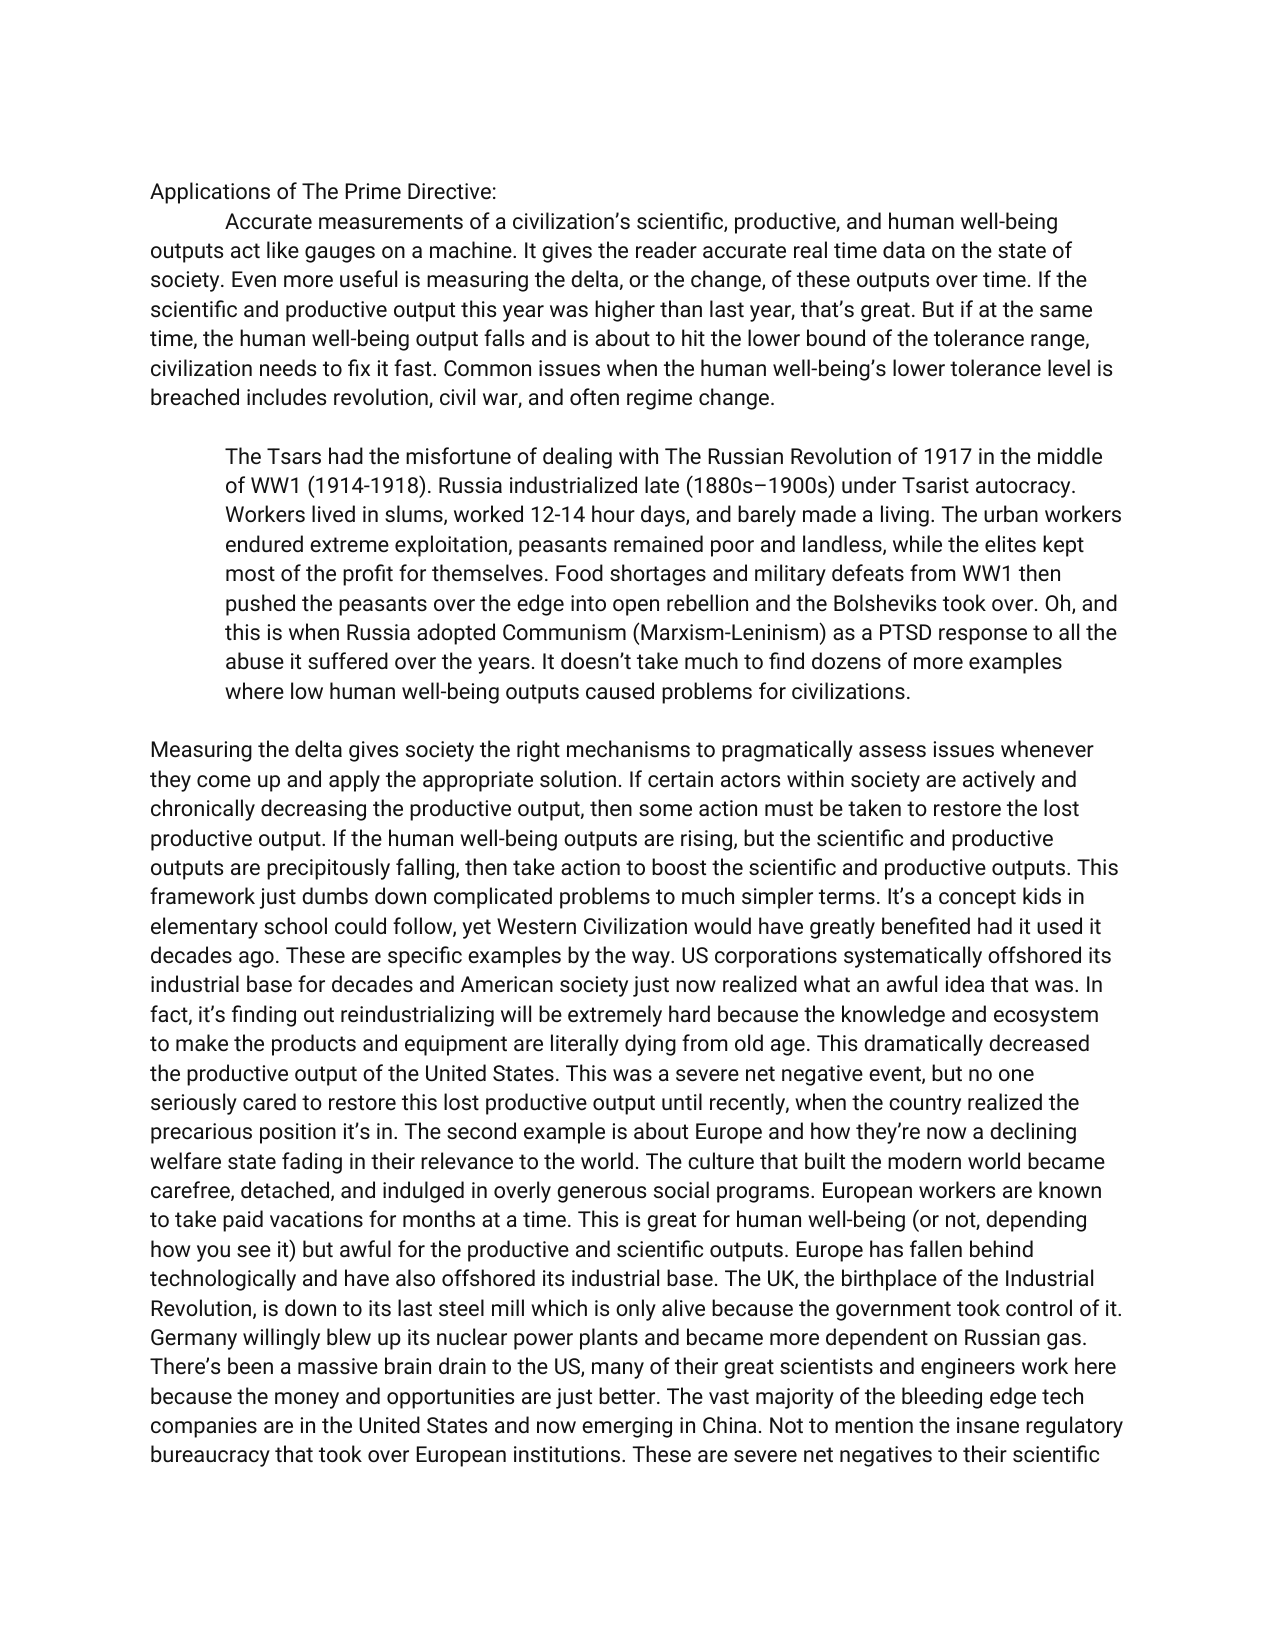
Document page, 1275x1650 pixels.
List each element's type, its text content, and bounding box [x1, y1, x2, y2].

text Applications of The Prime Directive: [150, 179, 1125, 205]
text The Tsars had the misfortune of dealing with The Russian Revolution of 1917 in the middle of WW1 (1914-1918). Russia industrialized late (1880s–1900s) under Tsarist autocracy. Workers lived in slums, worked 12-14 hour days, and barely made a living. The urban workers endured extreme exploitation, peasants remained poor and landless, while the elites kept most of the profit for themselves. Food shortages and military defeats from WW1 then pushed the peasants over the edge into open rebellion and the Bolsheviks took over. Oh, and this is when Russia adopted Communism (Marxism-Leninism) as a PTSD response to all the abuse it suffered over the years. It doesn’t take much to find dozens of more examples where low human well-being outputs caused problems for civilizations. [225, 444, 1125, 704]
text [150, 737, 1125, 1468]
text Accurate measurements of a civilization’s scientific, productive, and human well-being outputs act like gauges on a machine. It gives the reader accurate real time data on the state of society. Even more useful is measuring the delta, or the change, of these outputs over time. If the scientific and productive output this year was higher than last year, that’s great. But if at the same time, the human well-being output falls and is about to hit the lower bound of the tolerance range, civilization needs to fix it fast. Common issues when the human well-being’s lower tolerance level is breached includes revolution, civil war, and often regime change. [150, 209, 1125, 411]
